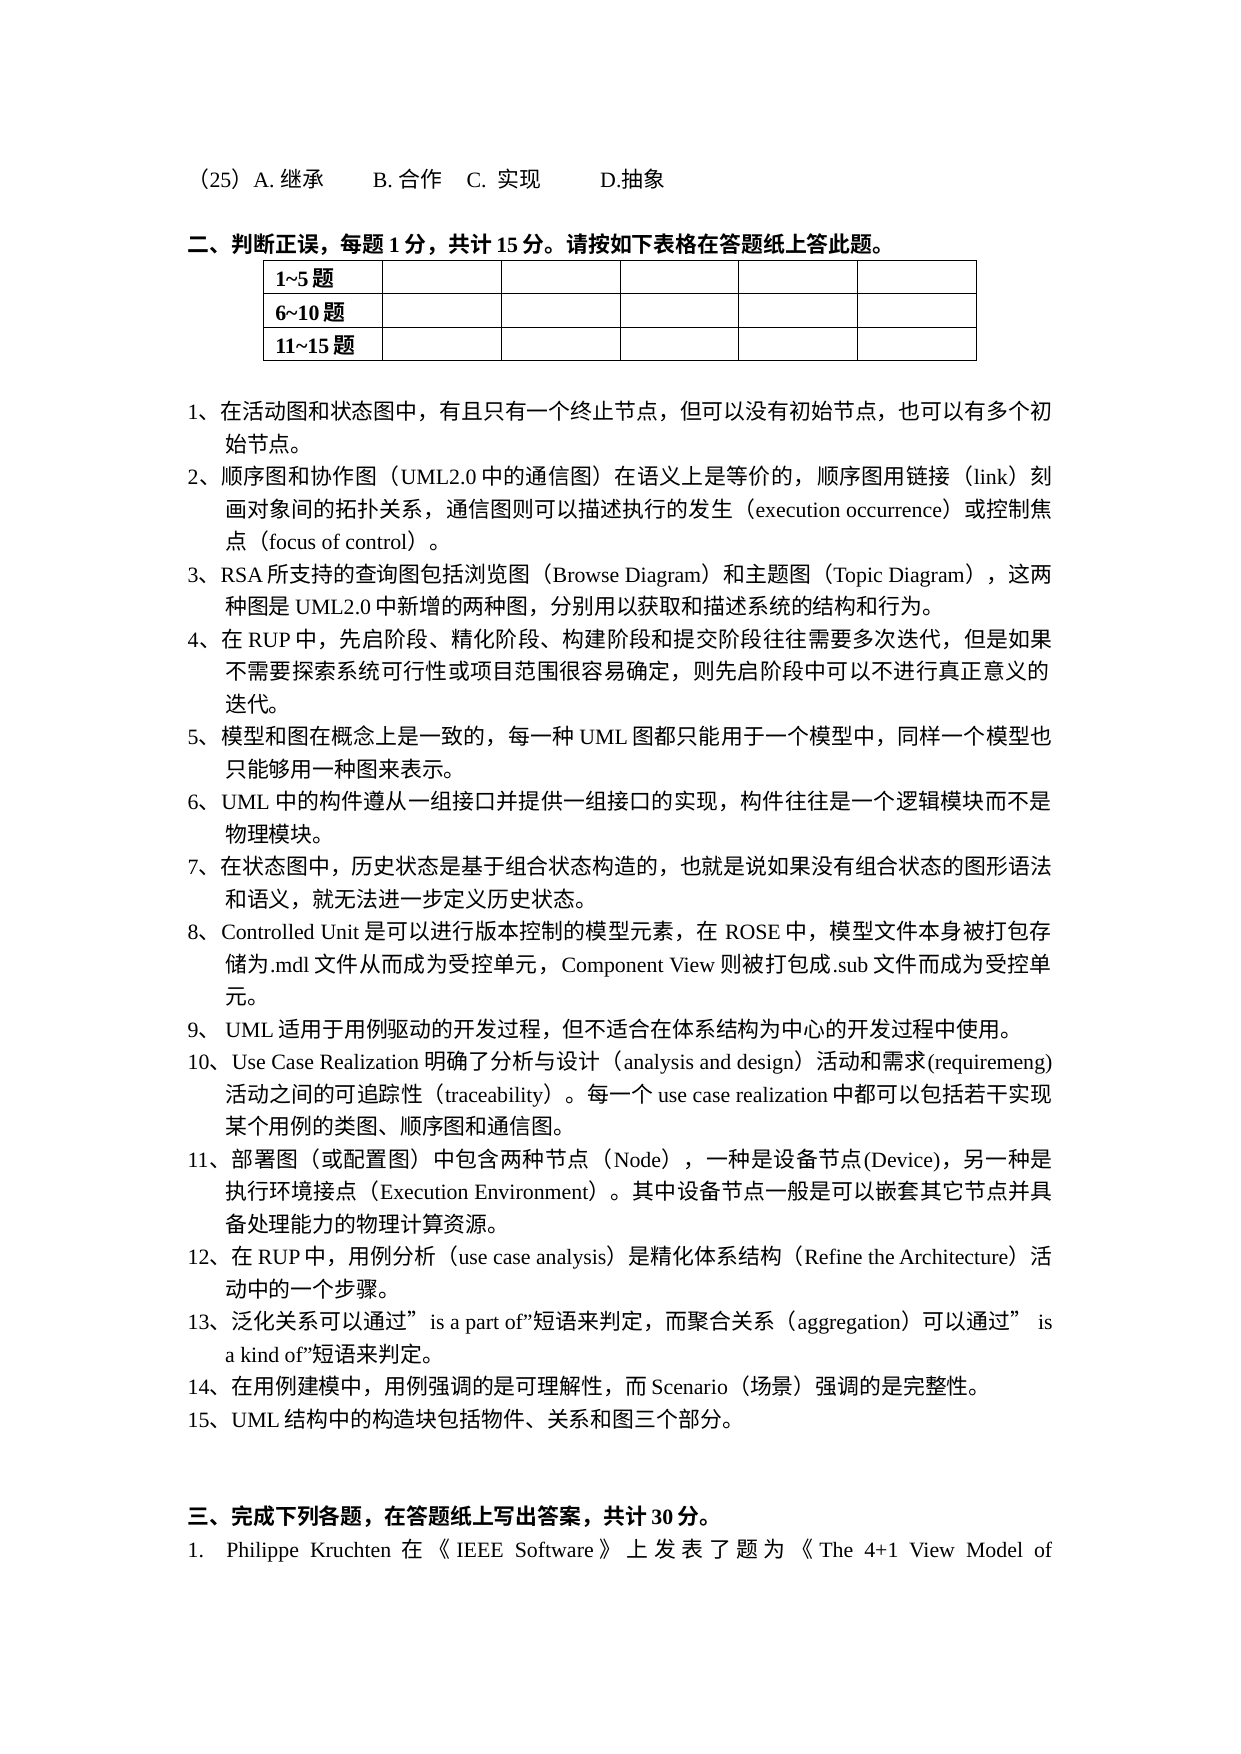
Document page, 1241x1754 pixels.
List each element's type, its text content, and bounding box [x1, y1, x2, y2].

table_cell [621, 328, 738, 360]
text 2、顺序图和协作图（UML2.0中的通信图）在语义上是等价的，顺序图用链接（link）刻画对象间的拓扑关系，通信图则可以描述执行的发生（execution occurrence）或控制焦点（focus of control）。 [187, 459, 1053, 556]
table_cell [502, 294, 620, 327]
table_header [858, 261, 976, 293]
text 13、泛化关系可以通过”is a part of”短语来判定，而聚合关系（aggregation）可以通过” is a kind of”短语来判定。 [187, 1304, 1053, 1369]
table_cell [739, 294, 857, 327]
text 6、UML 中的构件遵从一组接口并提供一组接口的实现，构件往往是一个逻辑模块而不是物理模块。 [187, 784, 1053, 849]
table_header [739, 261, 857, 293]
table_cell [383, 328, 501, 360]
text 14、在用例建模中，用例强调的是可理解性，而Scenario（场景）强调的是完整性。 [187, 1369, 1053, 1401]
text 1、在活动图和状态图中，有且只有一个终止节点，但可以没有初始节点，也可以有多个初始节点。 [187, 394, 1053, 459]
table_cell 11~15题 [264, 328, 382, 360]
text 二、判断正误，每题1分，共计15分。请按如下表格在答题纸上答此题。 [187, 227, 1053, 259]
text 11、部署图（或配置图）中包含两种节点（Node），一种是设备节点(Device)，另一种是执行环境接点（Execution Environment）。其中设备节点一般是可以嵌套其它节点并具备处理能力的物理计算资源。 [187, 1141, 1053, 1239]
table_header [621, 261, 738, 293]
text 7、在状态图中，历史状态是基于组合状态构造的，也就是说如果没有组合状态的图形语法和语义，就无法进一步定义历史状态。 [187, 849, 1053, 914]
text 12、在RUP中，用例分析（use case analysis）是精化体系结构（Refine the Architecture）活动中的一个步骤。 [187, 1239, 1053, 1304]
table_header [502, 261, 620, 293]
table_header [383, 261, 501, 293]
table_cell [858, 328, 976, 360]
table_cell [502, 328, 620, 360]
table_cell [739, 328, 857, 360]
text 9、 UML适用于用例驱动的开发过程，但不适合在体系结构为中心的开发过程中使用。 [187, 1011, 1053, 1044]
text （25）A. 继承 B. 合作 C. 实现 D.抽象 [187, 162, 1053, 194]
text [187, 1531, 1053, 1564]
text 8、Controlled Unit是可以进行版本控制的模型元素，在ROSE中，模型文件本身被打包存储为.mdl文件从而成为受控单元，Component View则被打包成.sub文件而成为受控单元。 [187, 914, 1053, 1011]
text 5、模型和图在概念上是一致的，每一种UML图都只能用于一个模型中，同样一个模型也只能够用一种图来表示。 [187, 719, 1053, 784]
text 15、UML结构中的构造块包括物件、关系和图三个部分。 [187, 1401, 1053, 1434]
table_cell [621, 294, 738, 327]
text 3、RSA所支持的查询图包括浏览图（Browse Diagram）和主题图（Topic Diagram），这两种图是UML2.0中新增的两种图，分别用以获取和描述系统的结构和行为。 [187, 556, 1053, 621]
text 10、Use Case Realization明确了分析与设计（analysis and design）活动和需求(requiremeng)活动之间的可追踪性（traceability）。每一个use case realization中都可以包括若干实现某个用例的类图、顺序图和通信图。 [187, 1044, 1053, 1141]
table_header 1~5题 [264, 261, 382, 293]
text 4、在RUP中，先启阶段、精化阶段、构建阶段和提交阶段往往需要多次迭代，但是如果不需要探索系统可行性或项目范围很容易确定，则先启阶段中可以不进行真正意义的迭代。 [187, 621, 1053, 719]
table_cell [383, 294, 501, 327]
text 三、完成下列各题，在答题纸上写出答案，共计30分。 [187, 1499, 1053, 1531]
table_cell [858, 294, 976, 327]
table_cell 6~10题 [264, 294, 382, 327]
